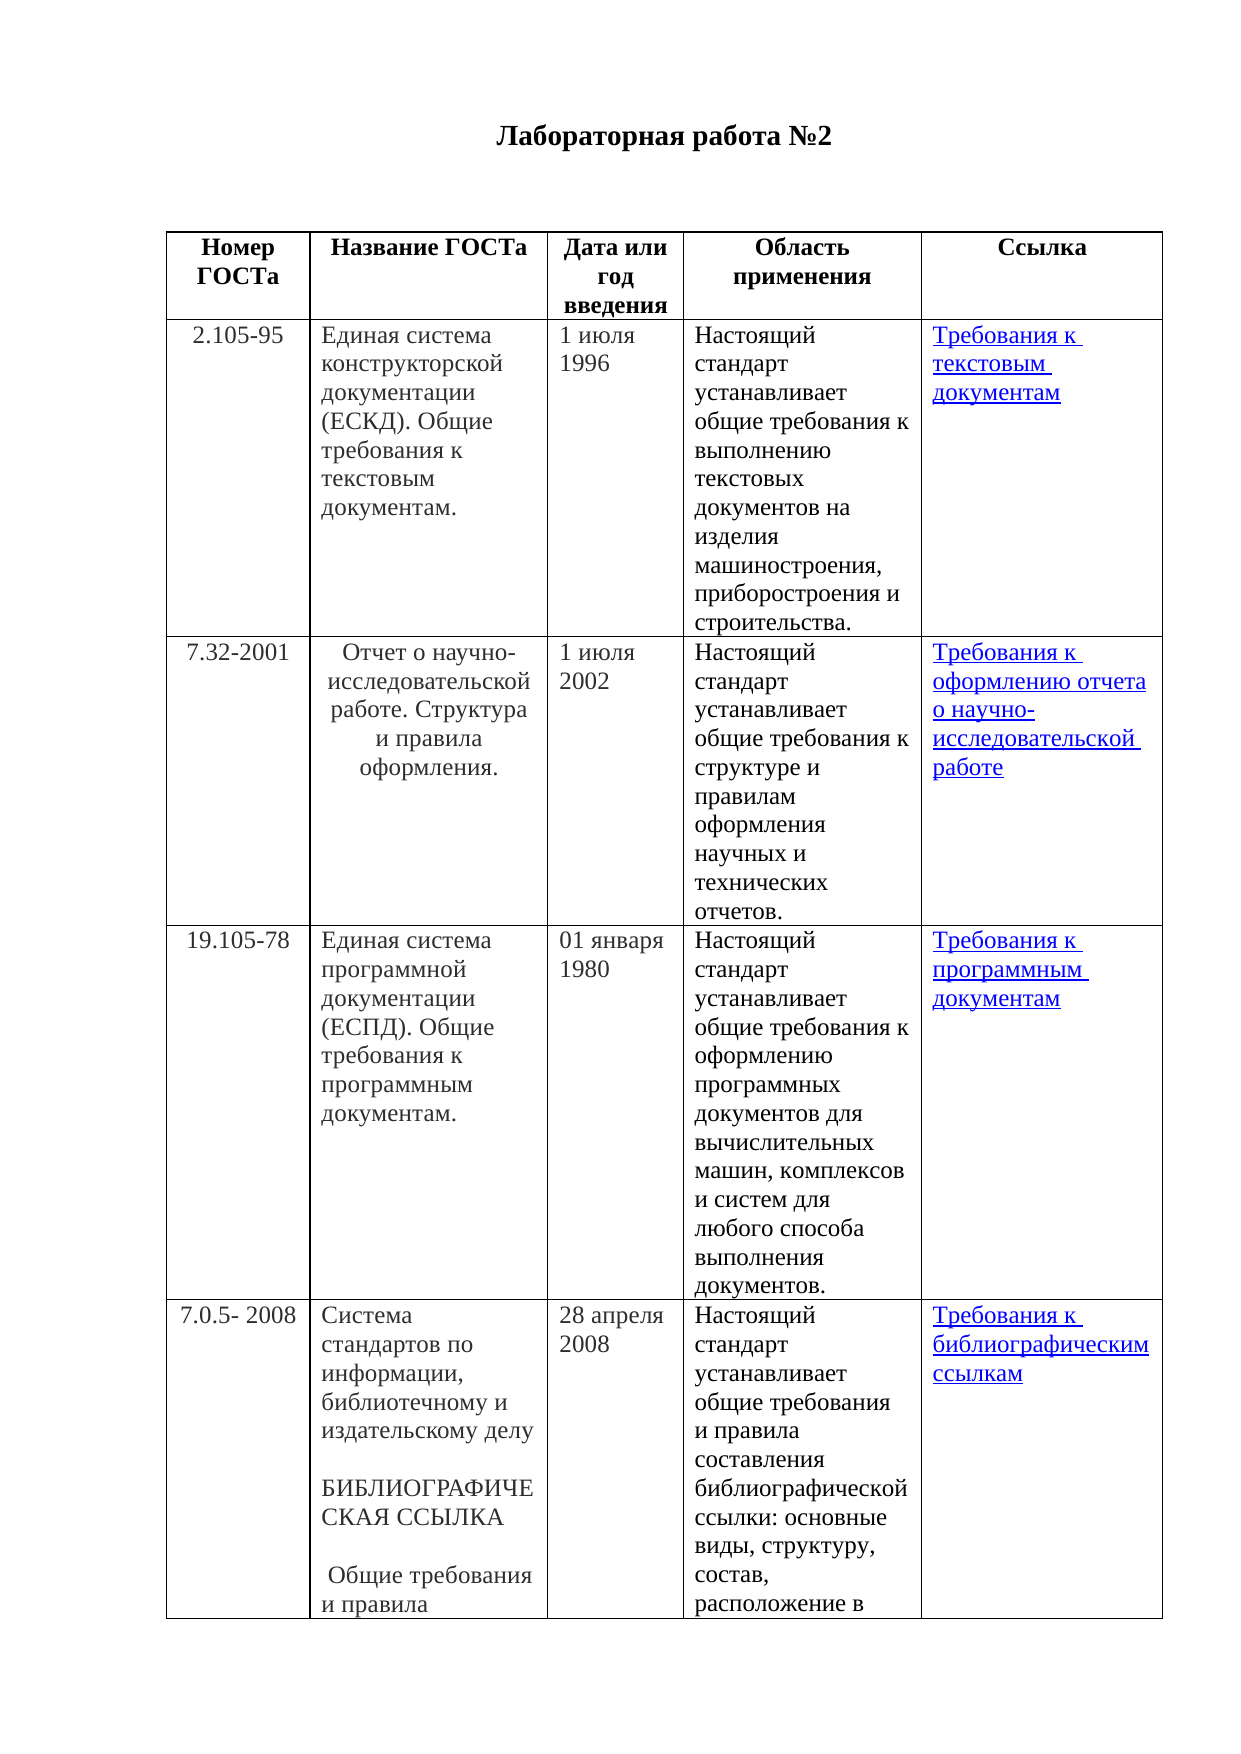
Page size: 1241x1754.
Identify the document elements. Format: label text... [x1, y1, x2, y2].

text Лабораторная работа №2 [177, 118, 1152, 152]
table_cell 1 июля 2002 [548, 637, 683, 924]
table_cell Настоящий стандарт устанавливает общие требования к выполнению текстовых документов на изделия машиностроения, приборостроения и строительства. [684, 320, 921, 636]
table_header Область применения [684, 233, 921, 319]
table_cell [311, 1300, 547, 1617]
table_cell Настоящий стандарт устанавливает общие требования к оформлению программных документов для вычислительных машин, комплексов и систем для любого способа выполнения документов. [684, 926, 921, 1299]
table_cell 01 января 1980 [548, 926, 683, 1299]
table_cell 7.0.5- 2008 [167, 1300, 309, 1617]
table_cell Настоящий стандарт устанавливает общие требования к структуре и правилам оформления научных и технических отчетов. [684, 637, 921, 924]
table_cell 28 апреля 2008 [548, 1300, 683, 1617]
table_cell Требования к программным документам [922, 926, 1162, 1299]
table_cell 7.32-2001 [167, 637, 309, 924]
table_cell 19.105-78 [167, 926, 309, 1299]
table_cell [684, 1300, 921, 1617]
table_cell Требования к текстовым документам [922, 320, 1162, 636]
table_cell Отчет о научно-исследовательской работе. Структура и правила оформления. [311, 637, 547, 924]
table_cell 2.105-95 [167, 320, 309, 636]
table_cell 1 июля 1996 [548, 320, 683, 636]
table_header Номер ГОСТа [167, 233, 309, 319]
table_header Название ГОСТа [311, 233, 547, 319]
table_cell Единая система программной документации (ЕСПД). Общие требования к программным документам. [311, 926, 547, 1299]
table_cell Требования к оформлению отчета о научно-исследовательской работе [922, 637, 1162, 924]
table_header Дата или год введения [548, 233, 683, 319]
table_cell Единая система конструкторской документации (ЕСКД). Общие требования к текстовым документам. [311, 320, 547, 636]
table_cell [922, 1300, 1162, 1617]
table_header Ссылка [922, 233, 1162, 319]
